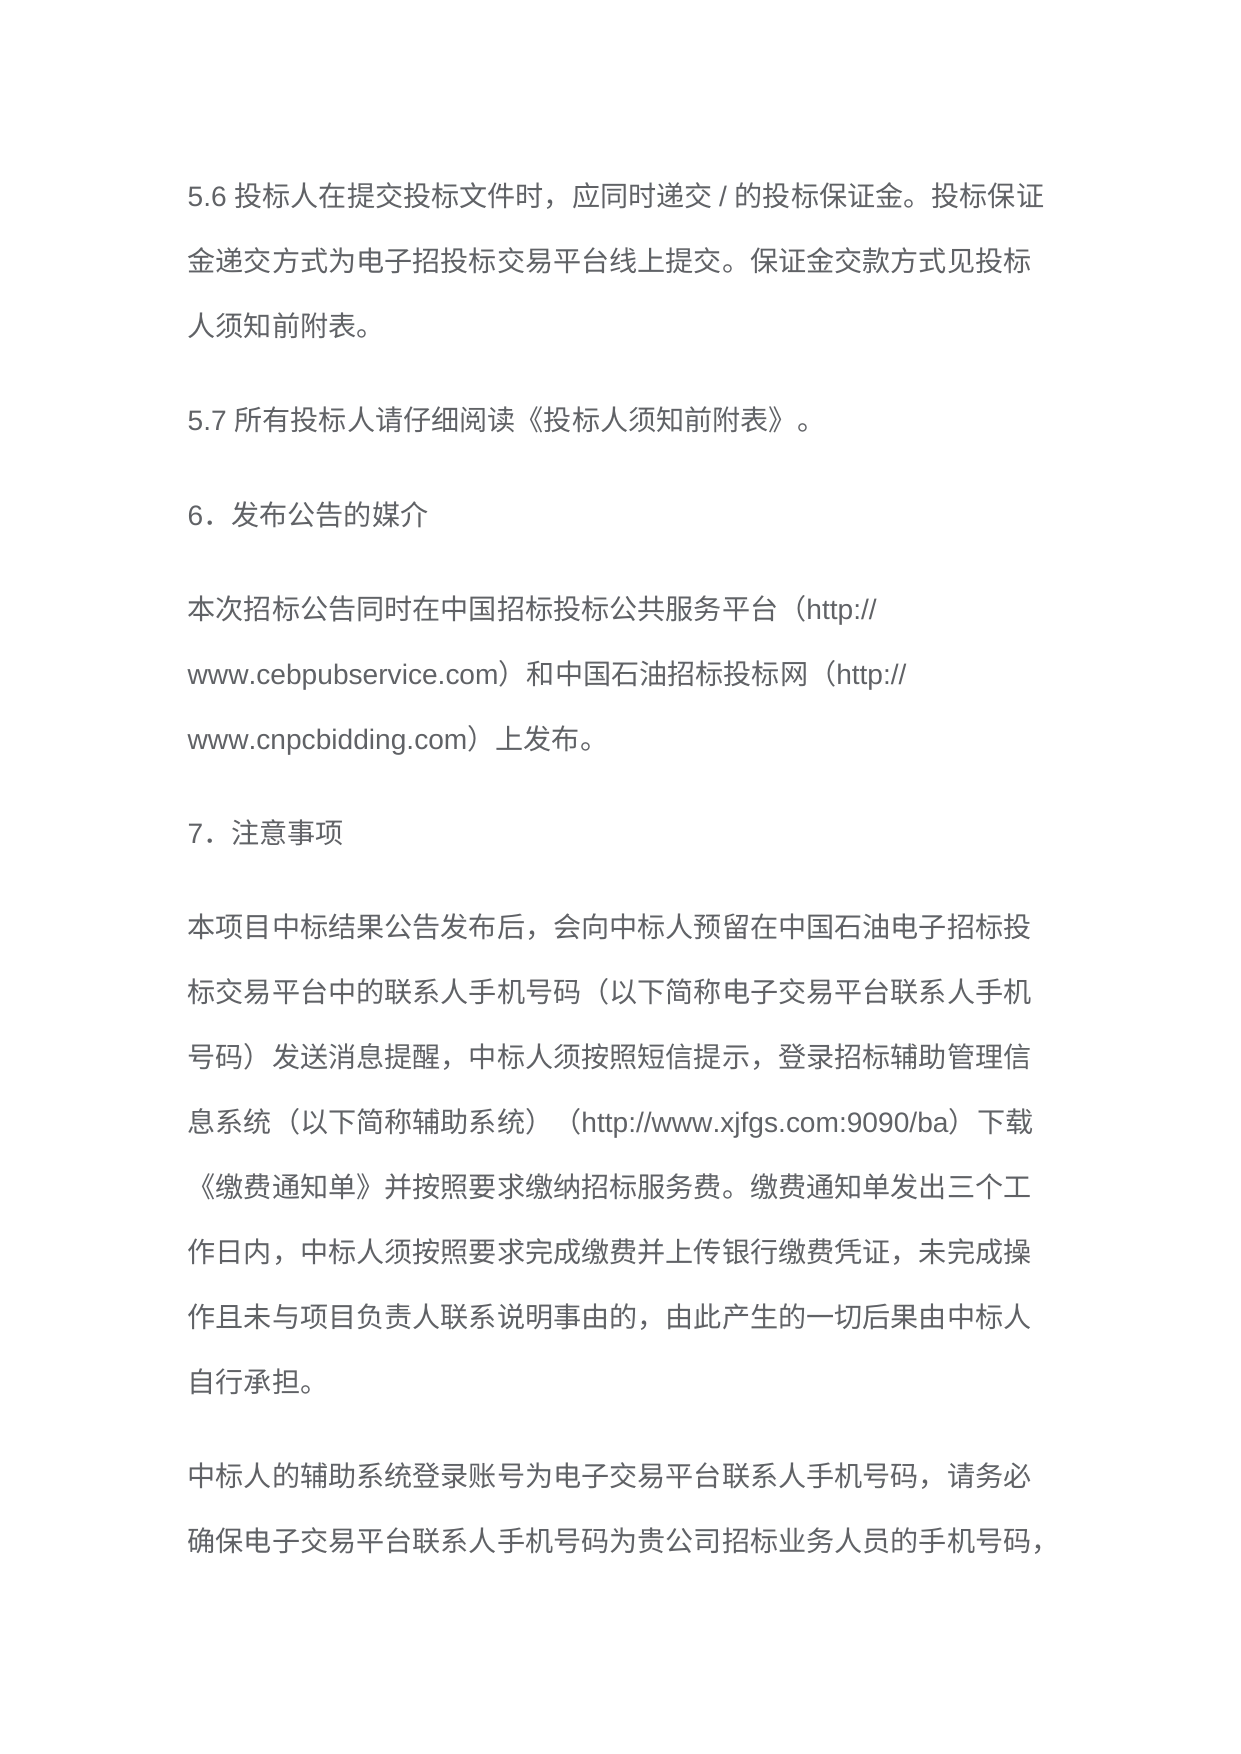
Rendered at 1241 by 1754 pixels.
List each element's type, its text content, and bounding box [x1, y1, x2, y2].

text 本次招标公告同时在中国招标投标公共服务平台（http://www.cebpubservice.com）和中国石油招标投标网（http://www.cnpcbidding.com）上发布。 [187, 574, 1053, 769]
text 7．注意事项 [187, 799, 1053, 864]
text 5.6 投标人在提交投标文件时，应同时递交 / 的投标保证金。投标保证金递交方式为电子招投标交易平台线上提交。保证金交款方式见投标人须知前附表。 [187, 162, 1053, 357]
text 6．发布公告的媒介 [187, 480, 1053, 545]
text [187, 1442, 1053, 1572]
text 本项目中标结果公告发布后，会向中标人预留在中国石油电子招标投标交易平台中的联系人手机号码（以下简称电子交易平台联系人手机号码）发送消息提醒，中标人须按照短信提示，登录招标辅助管理信息系统（以下简称辅助系统）（http://www.xjfgs.com:9090/ba）下载《缴费通知单》并按照要求缴纳招标服务费。缴费通知单发出三个工作日内，中标人须按照要求完成缴费并上传银行缴费凭证，未完成操作且未与项目负责人联系说明事由的，由此产生的一切后果由中标人自行承担。 [187, 893, 1053, 1413]
text 5.7 所有投标人请仔细阅读《投标人须知前附表》。 [187, 386, 1053, 451]
